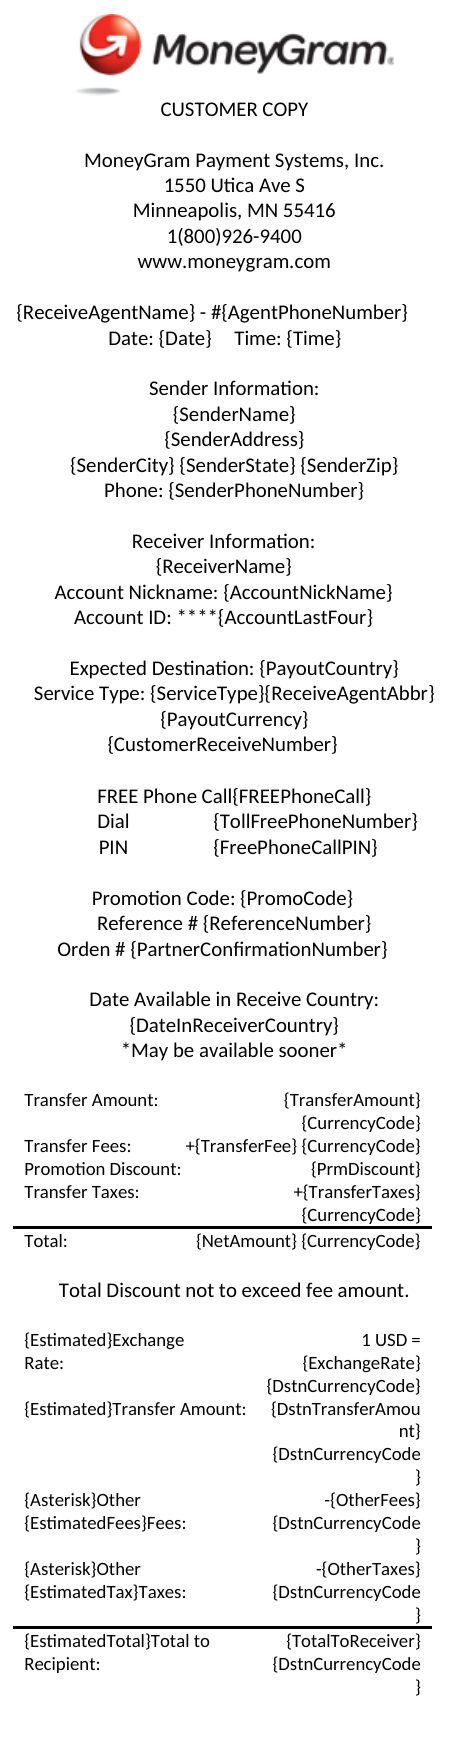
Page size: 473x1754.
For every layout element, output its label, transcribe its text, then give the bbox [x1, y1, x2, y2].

table_cell -{OtherFees} {DstnCurrencyCode} [259, 1489, 432, 1557]
text MoneyGram Payment Systems, Inc. [24, 147, 444, 172]
table_header Orden # {PartnerConfirmationNumber} [13, 936, 432, 961]
text Minneapolis, MN 55416 [24, 198, 444, 223]
table_header {TransferAmount} {CurrencyCode} [172, 1088, 432, 1134]
text {SenderCity} {SenderState} {SenderZip} [24, 452, 444, 477]
text Expected Destination: {PayoutCountry} [24, 655, 444, 681]
table_cell {EstimatedTotal}Total to Recipient: [13, 1629, 258, 1698]
table_header Promotion Code: {PromoCode} [13, 885, 432, 910]
table_cell Promotion Discount: [13, 1157, 201, 1180]
table_cell {FreePhoneCallPIN} [202, 834, 444, 859]
text Date Available in Receive Country: [24, 987, 444, 1012]
table_cell -{OtherTaxes} {DstnCurrencyCode} [259, 1557, 432, 1626]
text {SenderAddress} [24, 426, 444, 452]
text Sender Information: [24, 376, 444, 401]
table_cell Account ID: ****{AccountLastFour} [13, 604, 434, 655]
text Total Discount not to exceed fee amount. [24, 1277, 444, 1303]
text Phone: {SenderPhoneNumber} [24, 477, 444, 503]
table_cell Dial [25, 809, 202, 834]
table_header {CustomerReceiveNumber} [13, 731, 432, 757]
table_cell {DstnTransferAmount} {DstnCurrencyCode} [259, 1397, 432, 1488]
table_cell {TollFreePhoneNumber} [202, 809, 444, 834]
table_cell {PrmDiscount} [201, 1157, 432, 1180]
text Service Type: {ServiceType}{ReceiveAgentAbbr}{PayoutCurrency} [24, 681, 444, 731]
table_cell Time: {Time} [223, 325, 444, 350]
table_cell +{TransferFee} {CurrencyCode} [172, 1134, 432, 1157]
table_header Transfer Amount: [13, 1088, 172, 1134]
table_header {ReceiveAgentName} - #{AgentPhoneNumber} [2, 299, 423, 325]
table_cell {NetAmount} {CurrencyCode} [172, 1229, 432, 1252]
text 1550 Utica Ave S [24, 172, 444, 198]
text {DateInReceiverCountry} [24, 1012, 444, 1037]
table_header 1 USD = {ExchangeRate} {DstnCurrencyCode} [231, 1328, 432, 1397]
table_cell Date: {Date} [2, 325, 223, 350]
text 1(800)926-9400 [24, 223, 444, 248]
table_cell {Estimated}Transfer Amount: [13, 1397, 258, 1488]
picture [74, 14, 394, 96]
text *May be available sooner* [24, 1037, 444, 1063]
table_cell Total: [13, 1229, 172, 1252]
table_cell PIN [25, 834, 202, 859]
table_cell {Asterisk}Other {EstimatedFees}Fees: [13, 1489, 258, 1557]
text Reference # {ReferenceNumber} [24, 910, 444, 936]
table_header {Estimated}Exchange Rate: [13, 1328, 231, 1397]
text {SenderName} [24, 401, 444, 426]
text CUSTOMER COPY [24, 96, 444, 121]
table_cell Account Nickname: {AccountNickName} [13, 579, 434, 604]
table_cell Transfer Taxes: [13, 1180, 172, 1226]
table_cell {TotalToReceiver} {DstnCurrencyCode} [259, 1629, 432, 1698]
text www.moneygram.com [24, 248, 444, 274]
table_cell +{TransferTaxes} {CurrencyCode} [172, 1180, 432, 1226]
table_header FREE Phone Call{FREEPhoneCall} [25, 783, 444, 809]
table_cell {Asterisk}Other {EstimatedTax}Taxes: [13, 1557, 258, 1626]
table_cell Transfer Fees: [13, 1134, 172, 1157]
table_header Receiver Information: {ReceiverName} [13, 528, 434, 579]
